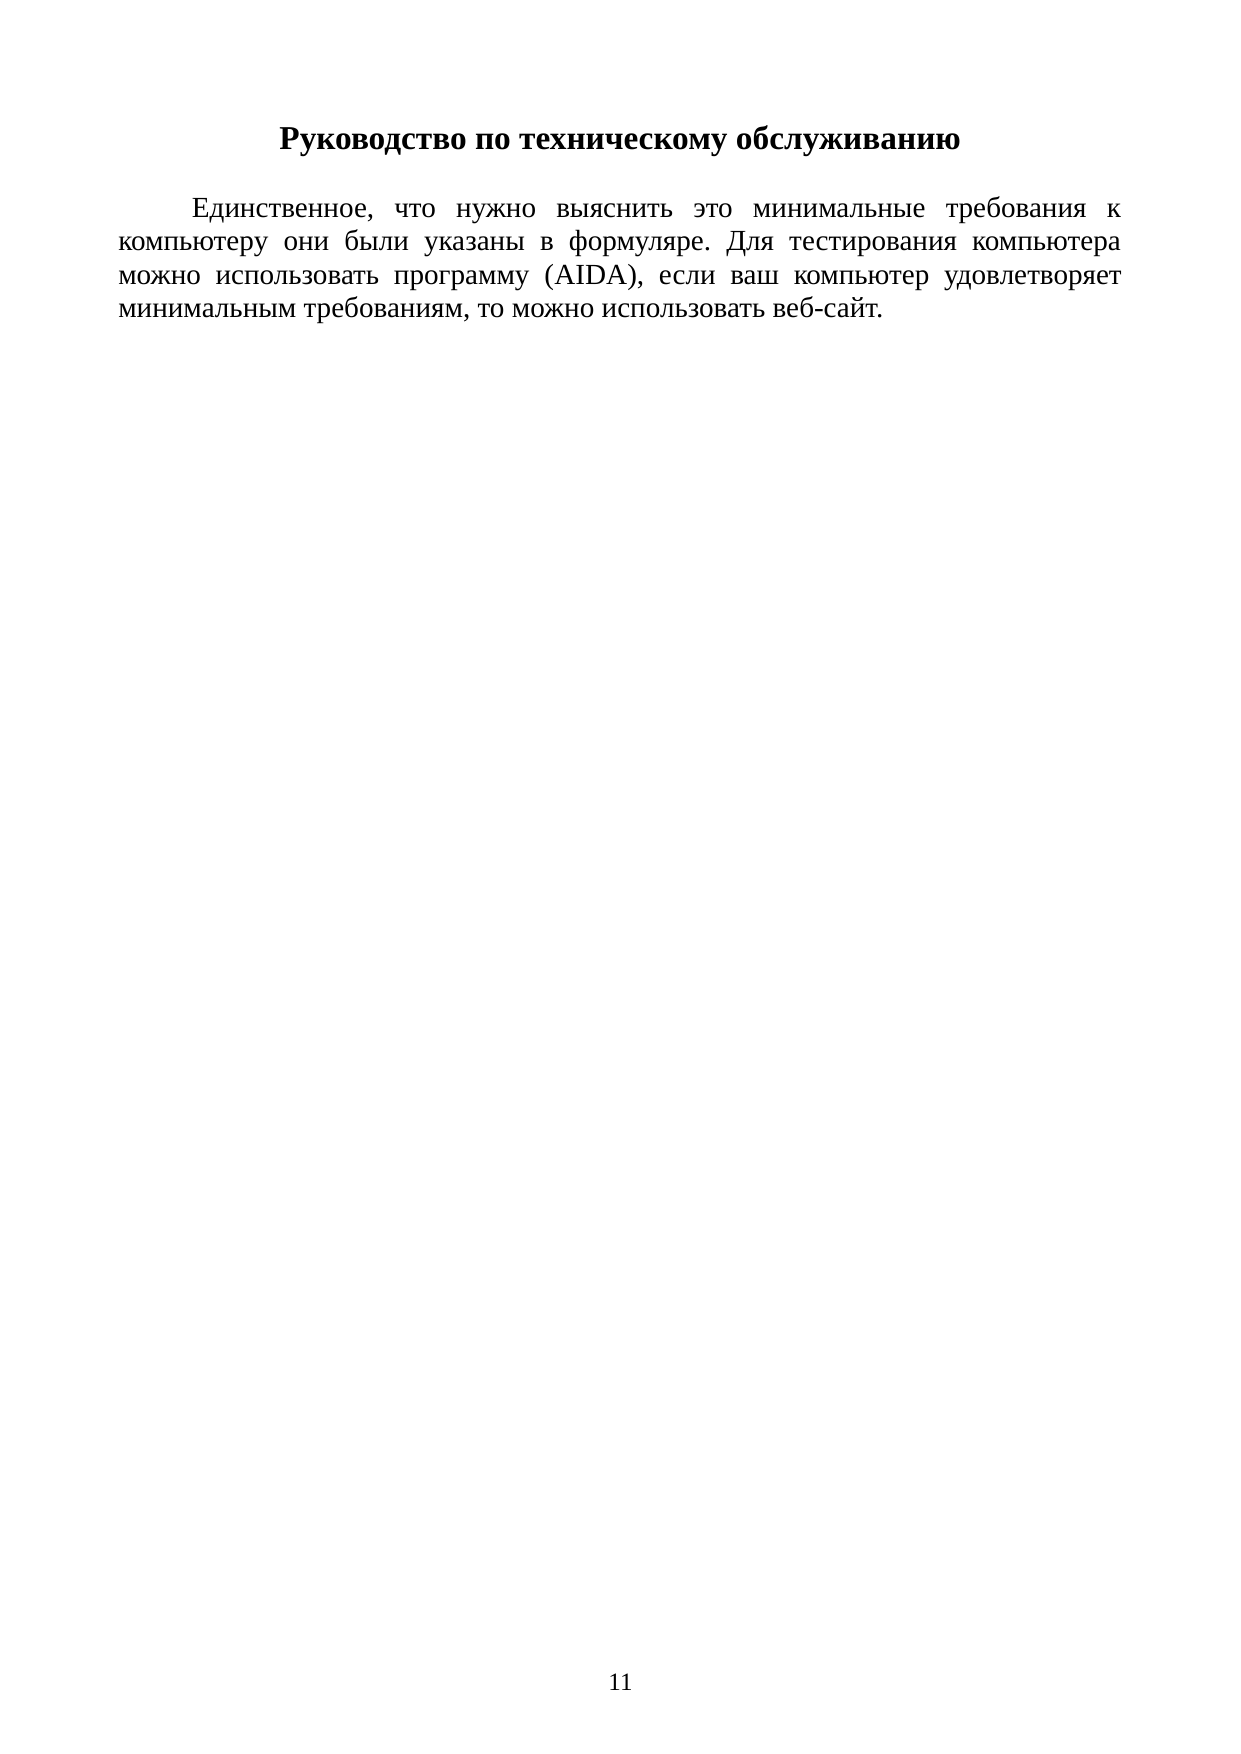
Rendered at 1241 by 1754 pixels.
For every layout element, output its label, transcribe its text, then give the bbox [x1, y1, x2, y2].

text Руководство по техническому обслуживанию [118, 118, 1122, 156]
text Единственное, что нужно выяснить это минимальные требования к компьютеру они были указаны в формуляре. Для тестирования компьютера можно использовать программу (AIDA), если ваш компьютер удовлетворяет минимальным требованиям, то можно использовать веб-сайт. [118, 190, 1122, 324]
